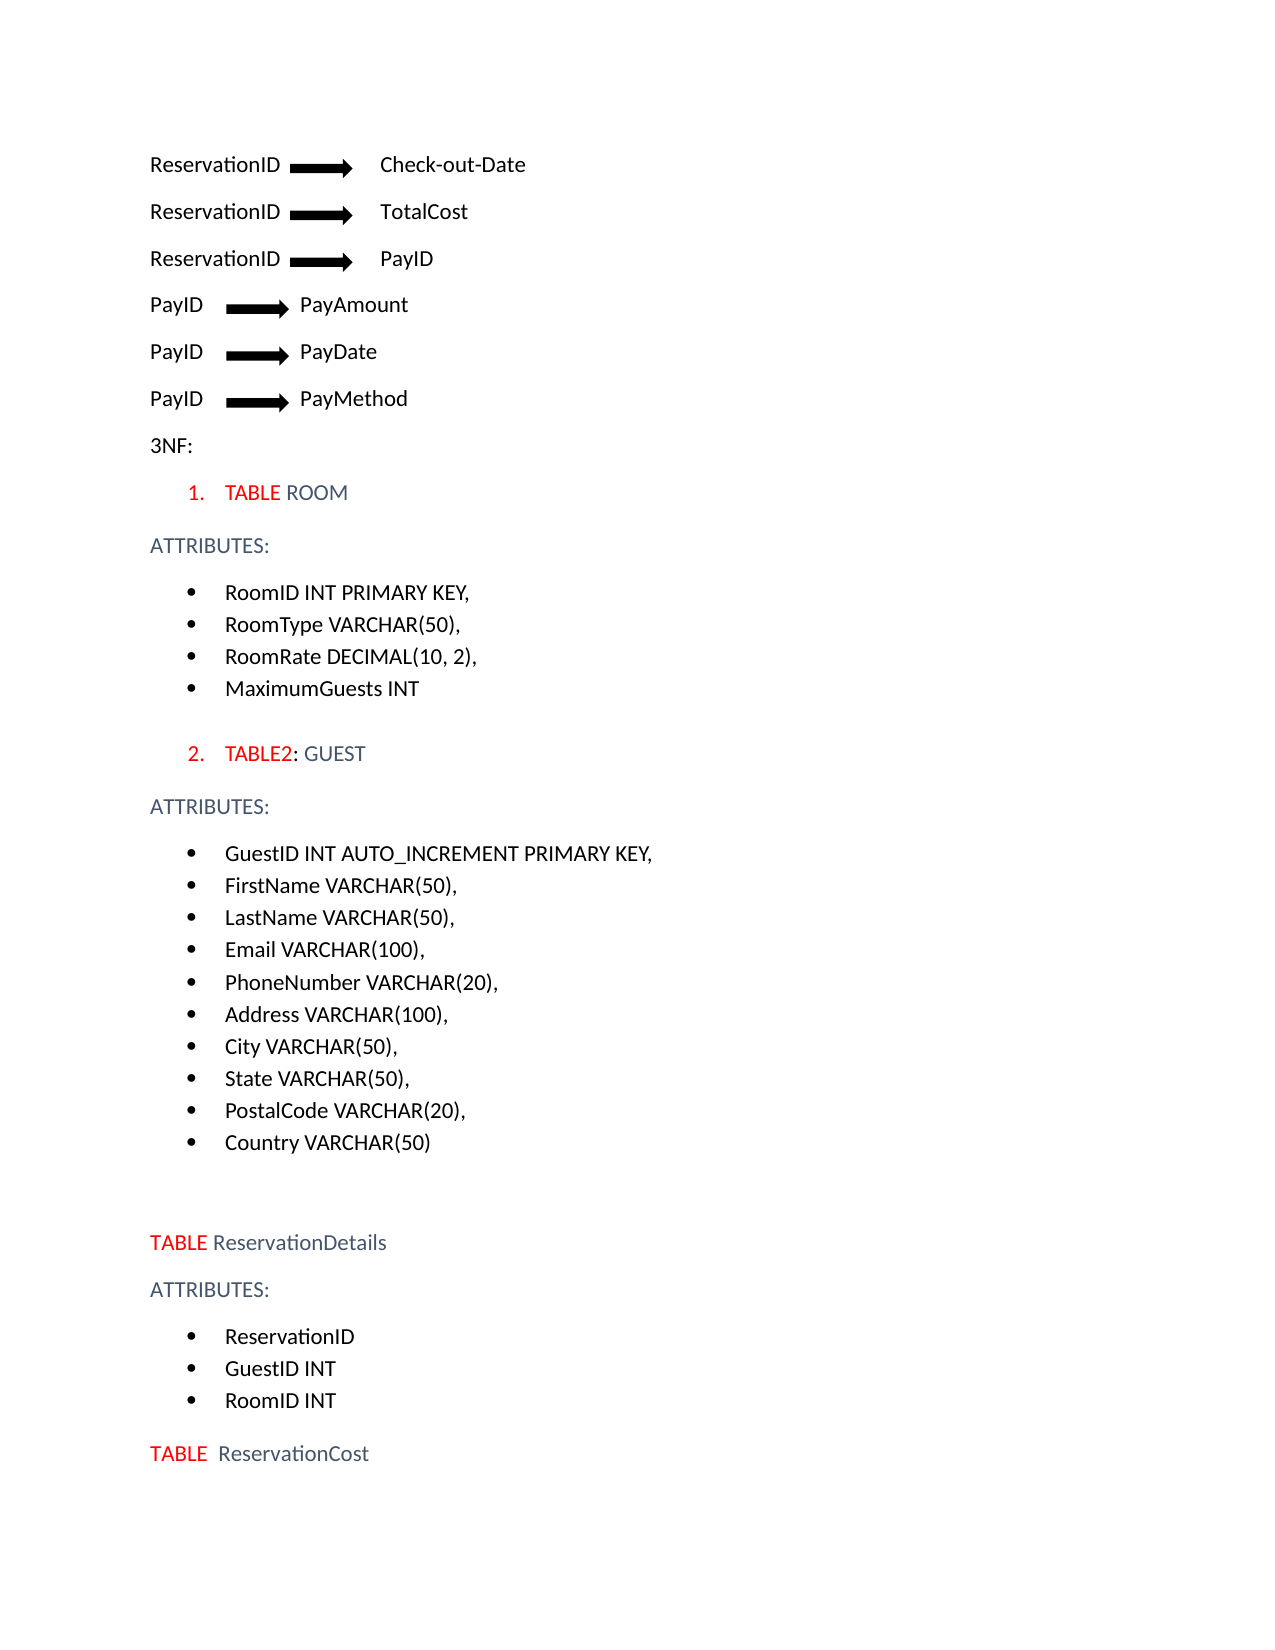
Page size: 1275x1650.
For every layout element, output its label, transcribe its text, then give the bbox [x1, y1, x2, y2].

list TABLE2: GUEST [187, 739, 1125, 767]
list MaximumGuests INT [187, 674, 1125, 735]
list RoomRate DECIMAL(10, 2), [187, 642, 1125, 670]
text 3NF: [150, 431, 1125, 459]
list PostalCode VARCHAR(20), [187, 1096, 1125, 1124]
text ReservationID TotalCost [150, 197, 1125, 225]
list Country VARCHAR(50) [187, 1128, 1125, 1157]
list City VARCHAR(50), [187, 1032, 1125, 1060]
text TABLE ReservationCost [150, 1439, 1125, 1468]
list Address VARCHAR(100), [187, 1000, 1125, 1028]
list State VARCHAR(50), [187, 1064, 1125, 1092]
text PayID PayAmount [150, 291, 1125, 319]
list LastName VARCHAR(50), [187, 903, 1125, 931]
text ATTRIBUTES: [150, 792, 1125, 820]
text ReservationID Check-out-Date [150, 150, 1125, 178]
list FirstName VARCHAR(50), [187, 871, 1125, 899]
list TABLE ROOM [187, 478, 1125, 506]
list RoomType VARCHAR(50), [187, 610, 1125, 638]
list ReservationID [187, 1322, 1125, 1350]
list GuestID INT AUTO_INCREMENT PRIMARY KEY, [187, 839, 1125, 867]
text PayID PayMethod [150, 384, 1125, 412]
list GuestID INT [187, 1354, 1125, 1382]
list PhoneNumber VARCHAR(20), [187, 968, 1125, 996]
text PayID PayDate [150, 337, 1125, 366]
text ATTRIBUTES: [150, 531, 1125, 559]
text ReservationID PayID [150, 244, 1125, 272]
list RoomID INT [187, 1387, 1125, 1414]
list Email VARCHAR(100), [187, 935, 1125, 963]
text ATTRIBUTES: [150, 1275, 1125, 1303]
text TABLE ReservationDetails [150, 1228, 1125, 1256]
list RoomID INT PRIMARY KEY, [187, 578, 1125, 606]
